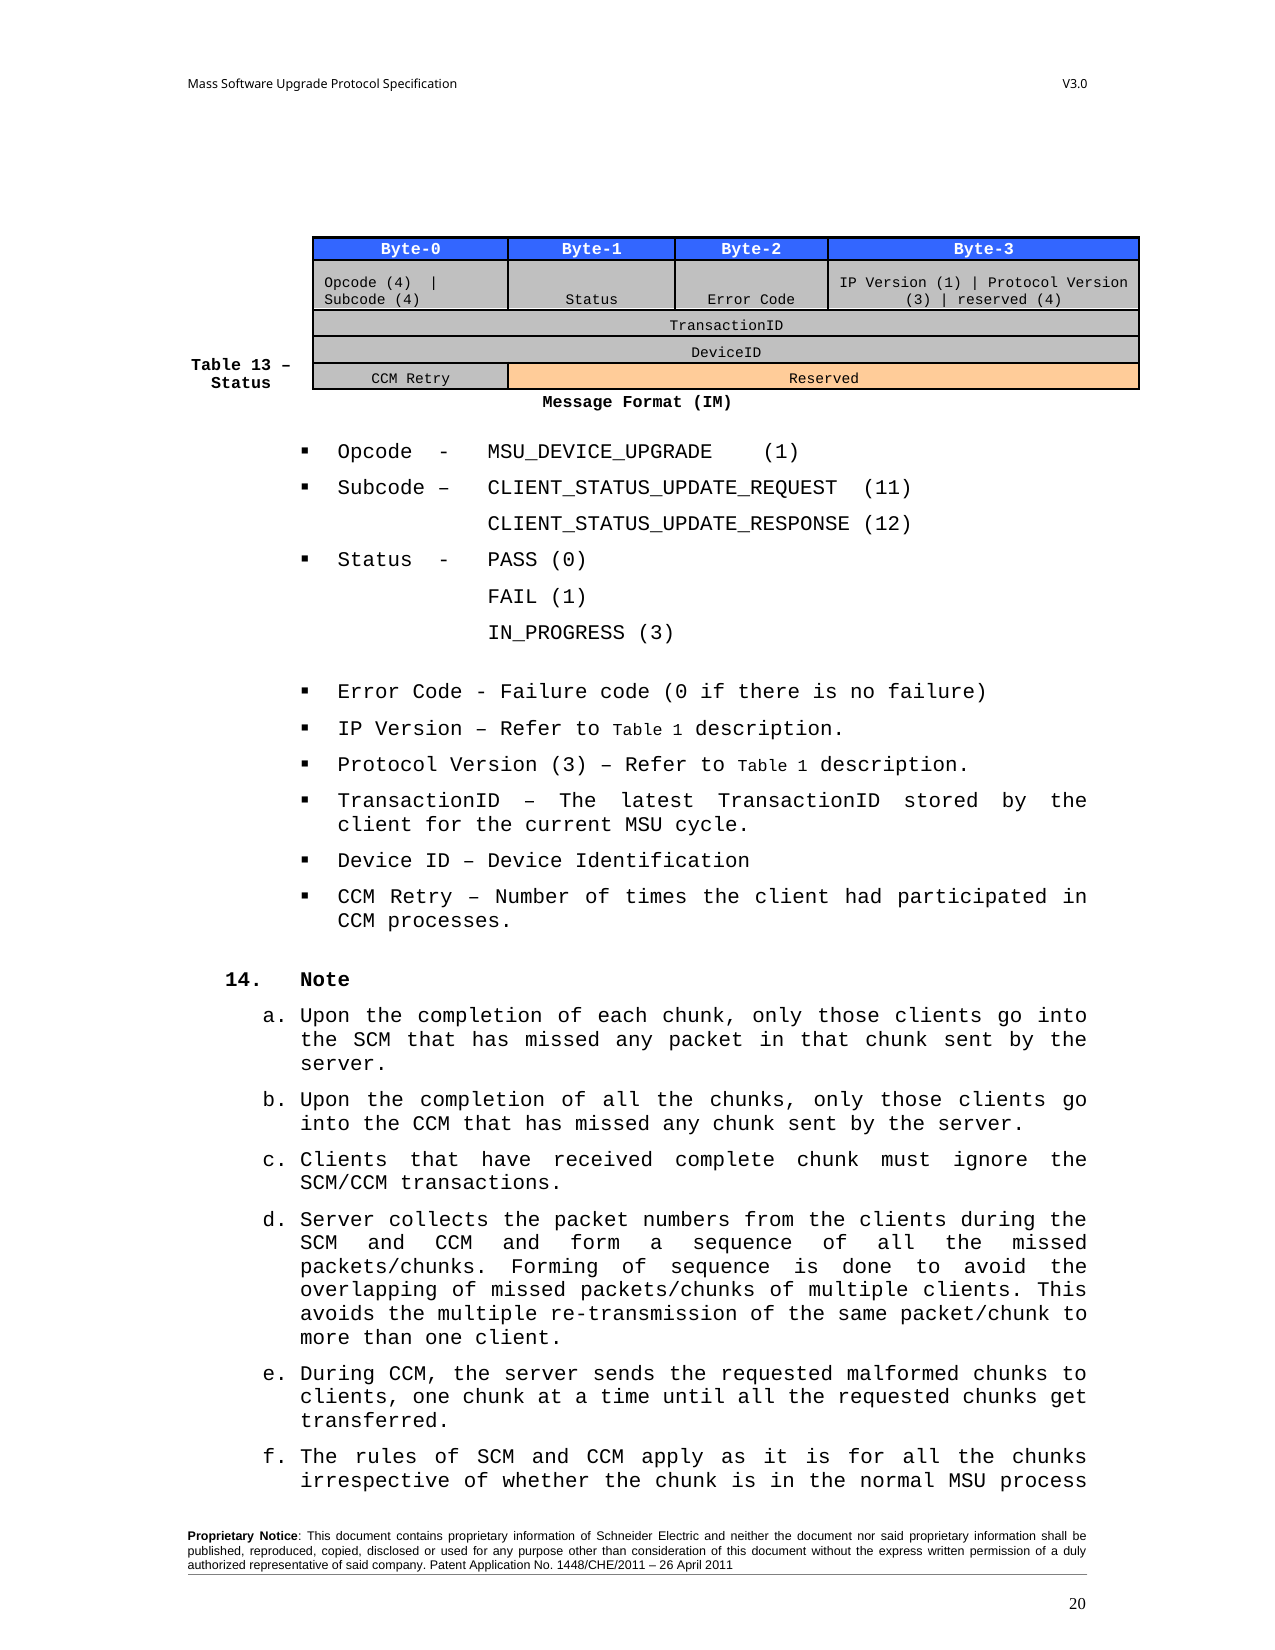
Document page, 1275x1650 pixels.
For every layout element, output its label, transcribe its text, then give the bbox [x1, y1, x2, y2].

table_cell CCM Retry [314, 364, 507, 388]
list Note [225, 969, 1087, 993]
table_cell Reserved [509, 364, 1138, 388]
list Subcode – CLIENT_STATUS_UPDATE_REQUEST (11) [300, 477, 1069, 501]
table_header Byte-1 [509, 239, 674, 259]
table_cell TransactionID [314, 311, 1138, 335]
list Status - PASS (0) [300, 549, 1069, 573]
text IN_PROGRESS (3) [300, 622, 1069, 645]
table_header Byte-0 [314, 239, 507, 259]
list Error Code - Failure code (0 if there is no failure) [300, 682, 1087, 705]
text CLIENT_STATUS_UPDATE_RESPONSE (12) [300, 513, 1069, 537]
table_cell Opcode (4) | Subcode (4) [314, 261, 507, 308]
list Upon the completion of all the chunks, only those clients go into the CCM that has missed any chunk sent by the server. [262, 1089, 1087, 1136]
list Server collects the packet numbers from the clients during the SCM and CCM and form a sequence of all the missed packets/chunks. Forming of sequence is done to avoid the overlapping of missed packets/chunks of multiple clients. This avoids the multiple re-transmission of the same packet/chunk to more than one client. [262, 1208, 1087, 1350]
list Upon the completion of each chunk, only those clients go into the SCM that has missed any packet in that chunk sent by the server. [262, 1006, 1087, 1076]
table_cell DeviceID [314, 337, 1138, 362]
table_header Byte-2 [676, 239, 827, 259]
list Clients that have received complete chunk must ignore the SCM/CCM transactions. [262, 1149, 1087, 1196]
text FAIL (1) [300, 586, 1069, 609]
list Opcode - MSU_DEVICE_UPGRADE (1) [300, 441, 1087, 465]
table_cell IP Version (1) | Protocol Version (3) | reserved (4) [829, 261, 1138, 308]
table_cell Error Code [676, 261, 827, 308]
list During CCM, the server sends the requested malformed chunks to clients, one chunk at a time until all the requested chunks get transferred. [262, 1363, 1087, 1434]
table_header Byte-3 [829, 239, 1138, 259]
list Device ID – Device Identification [300, 850, 1087, 873]
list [262, 1446, 1087, 1494]
list TransactionID – The latest TransactionID stored by the client for the current MSU cycle. [300, 790, 1087, 837]
list CCM Retry – Number of times the client had participated in CCM processes. [300, 886, 1087, 933]
table_cell Status [509, 261, 674, 308]
